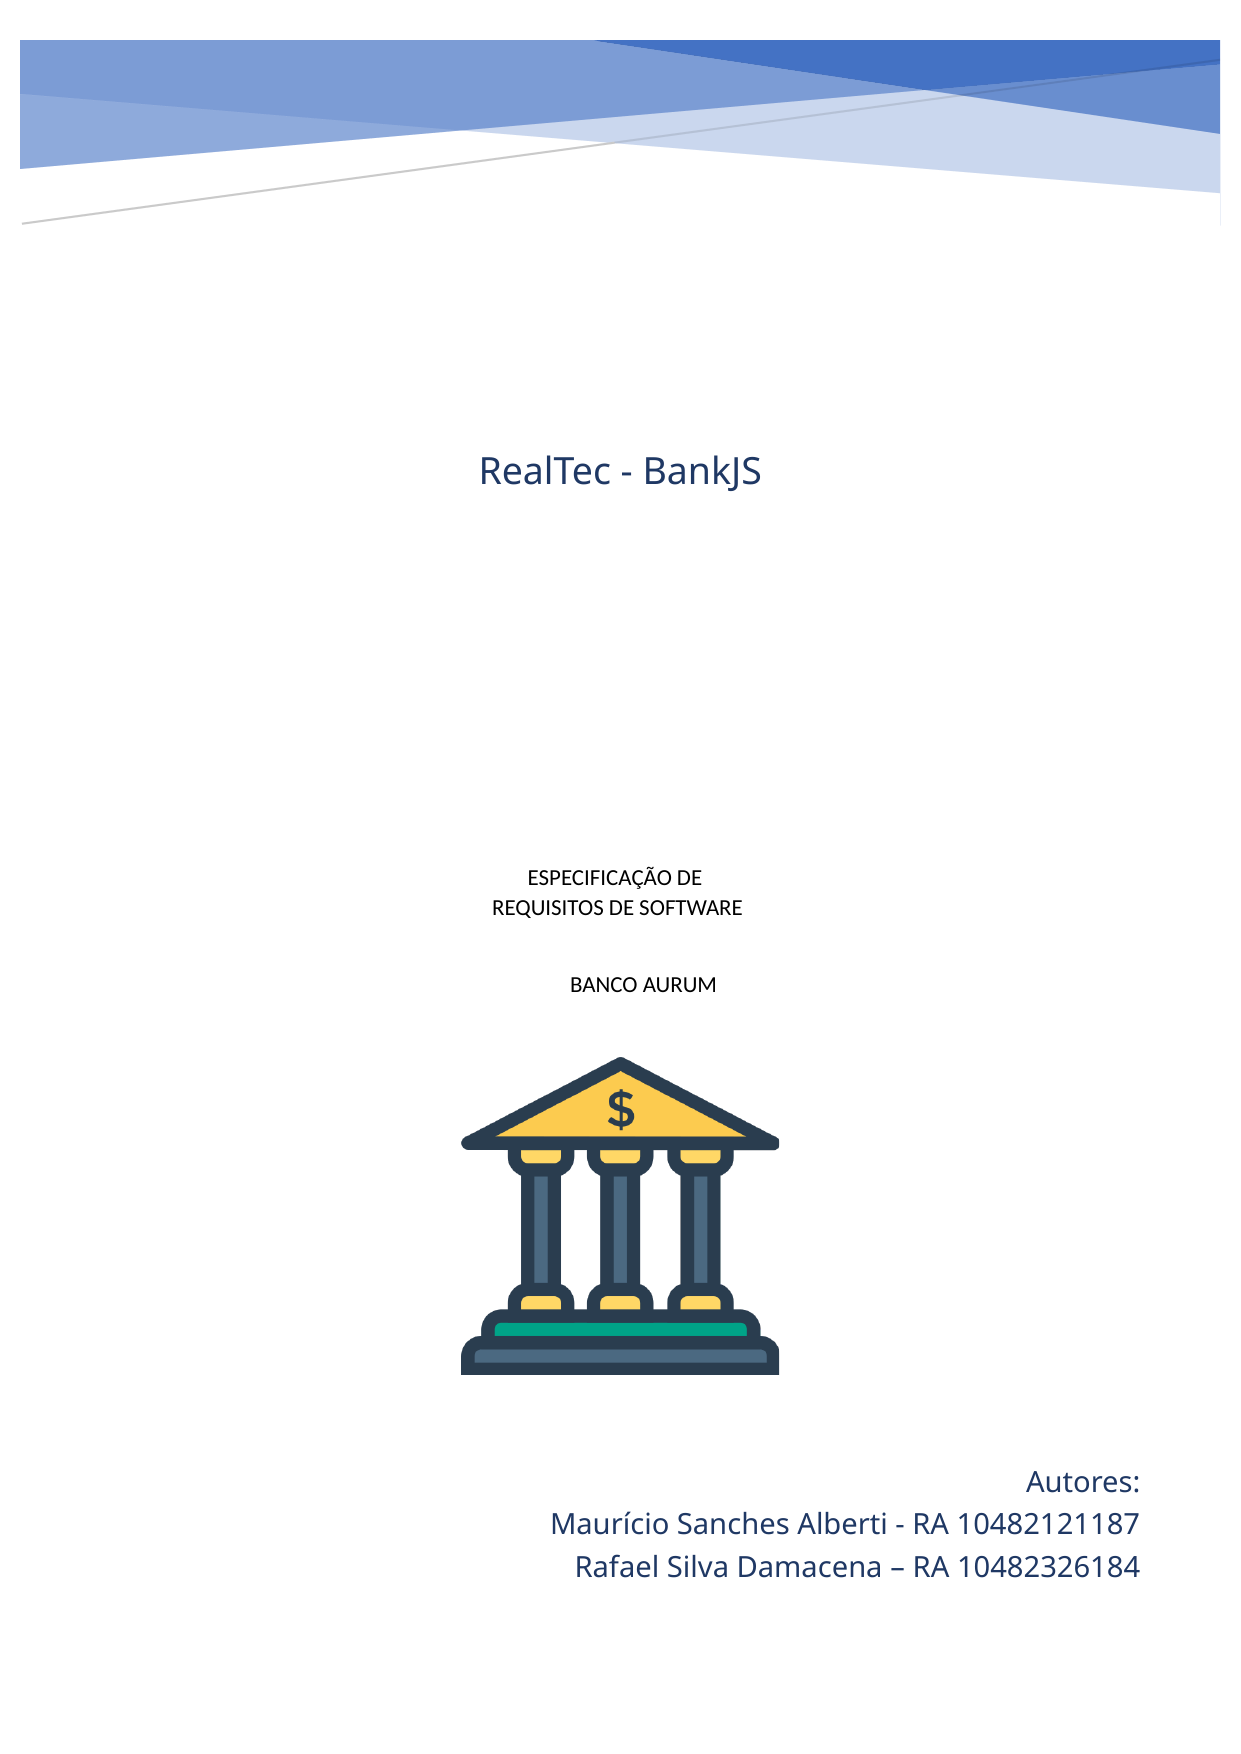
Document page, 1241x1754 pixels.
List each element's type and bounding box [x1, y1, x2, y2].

picture [20, 40, 1221, 240]
picture [461, 1056, 780, 1375]
